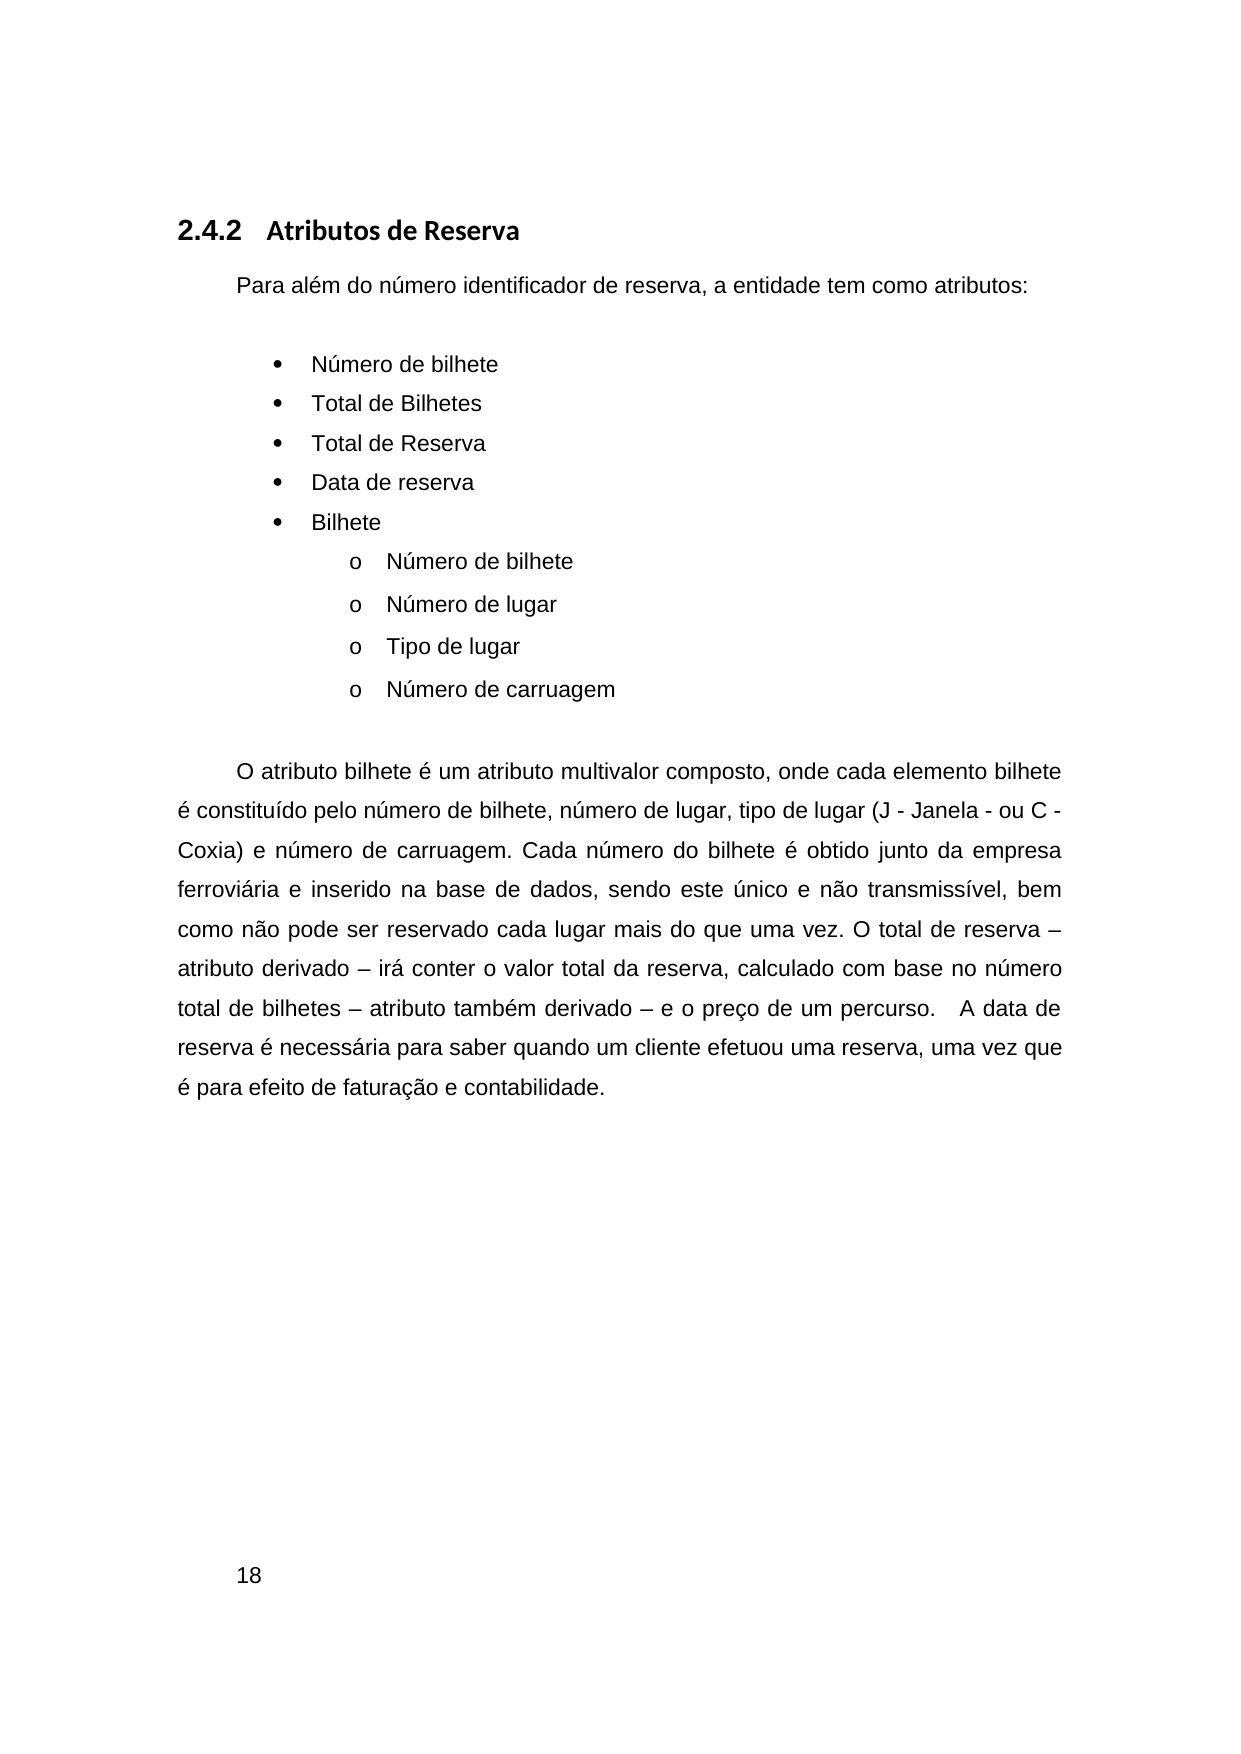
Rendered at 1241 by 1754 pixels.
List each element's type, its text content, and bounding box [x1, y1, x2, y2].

list Total de Reserva [274, 430, 1063, 456]
list Tipo de lugar [349, 633, 1063, 662]
list Atributos de Reserva [177, 212, 1063, 248]
list Número de bilhete [274, 351, 1063, 377]
text Para além do número identificador de reserva, a entidade tem como atributos: [177, 272, 1063, 298]
list Número de lugar [349, 591, 1063, 619]
text O atributo bilhete é um atributo multivalor composto, onde cada elemento bilhete é constituído pelo número de bilhete, número de lugar, tipo de lugar (J - Janela - ou C - Coxia) e número de carruagem. Cada número do bilhete é obtido junto da empresa ferroviária e inserido na base de dados, sendo este único e não transmissível, bem como não pode ser reservado cada lugar mais do que uma vez. O total de reserva – atributo derivado – irá conter o valor total da reserva, calculado com base no número total de bilhetes – atributo também derivado – e o preço de um percurso. A data de reserva é necessária para saber quando um cliente efetuou uma reserva, uma vez que é para efeito de faturação e contabilidade. [177, 758, 1063, 1100]
list Bilhete [274, 509, 1063, 535]
list Data de reserva [274, 469, 1063, 496]
list Número de bilhete [349, 548, 1063, 577]
list Total de Bilhetes [274, 390, 1063, 417]
list Número de carruagem [349, 676, 1063, 704]
